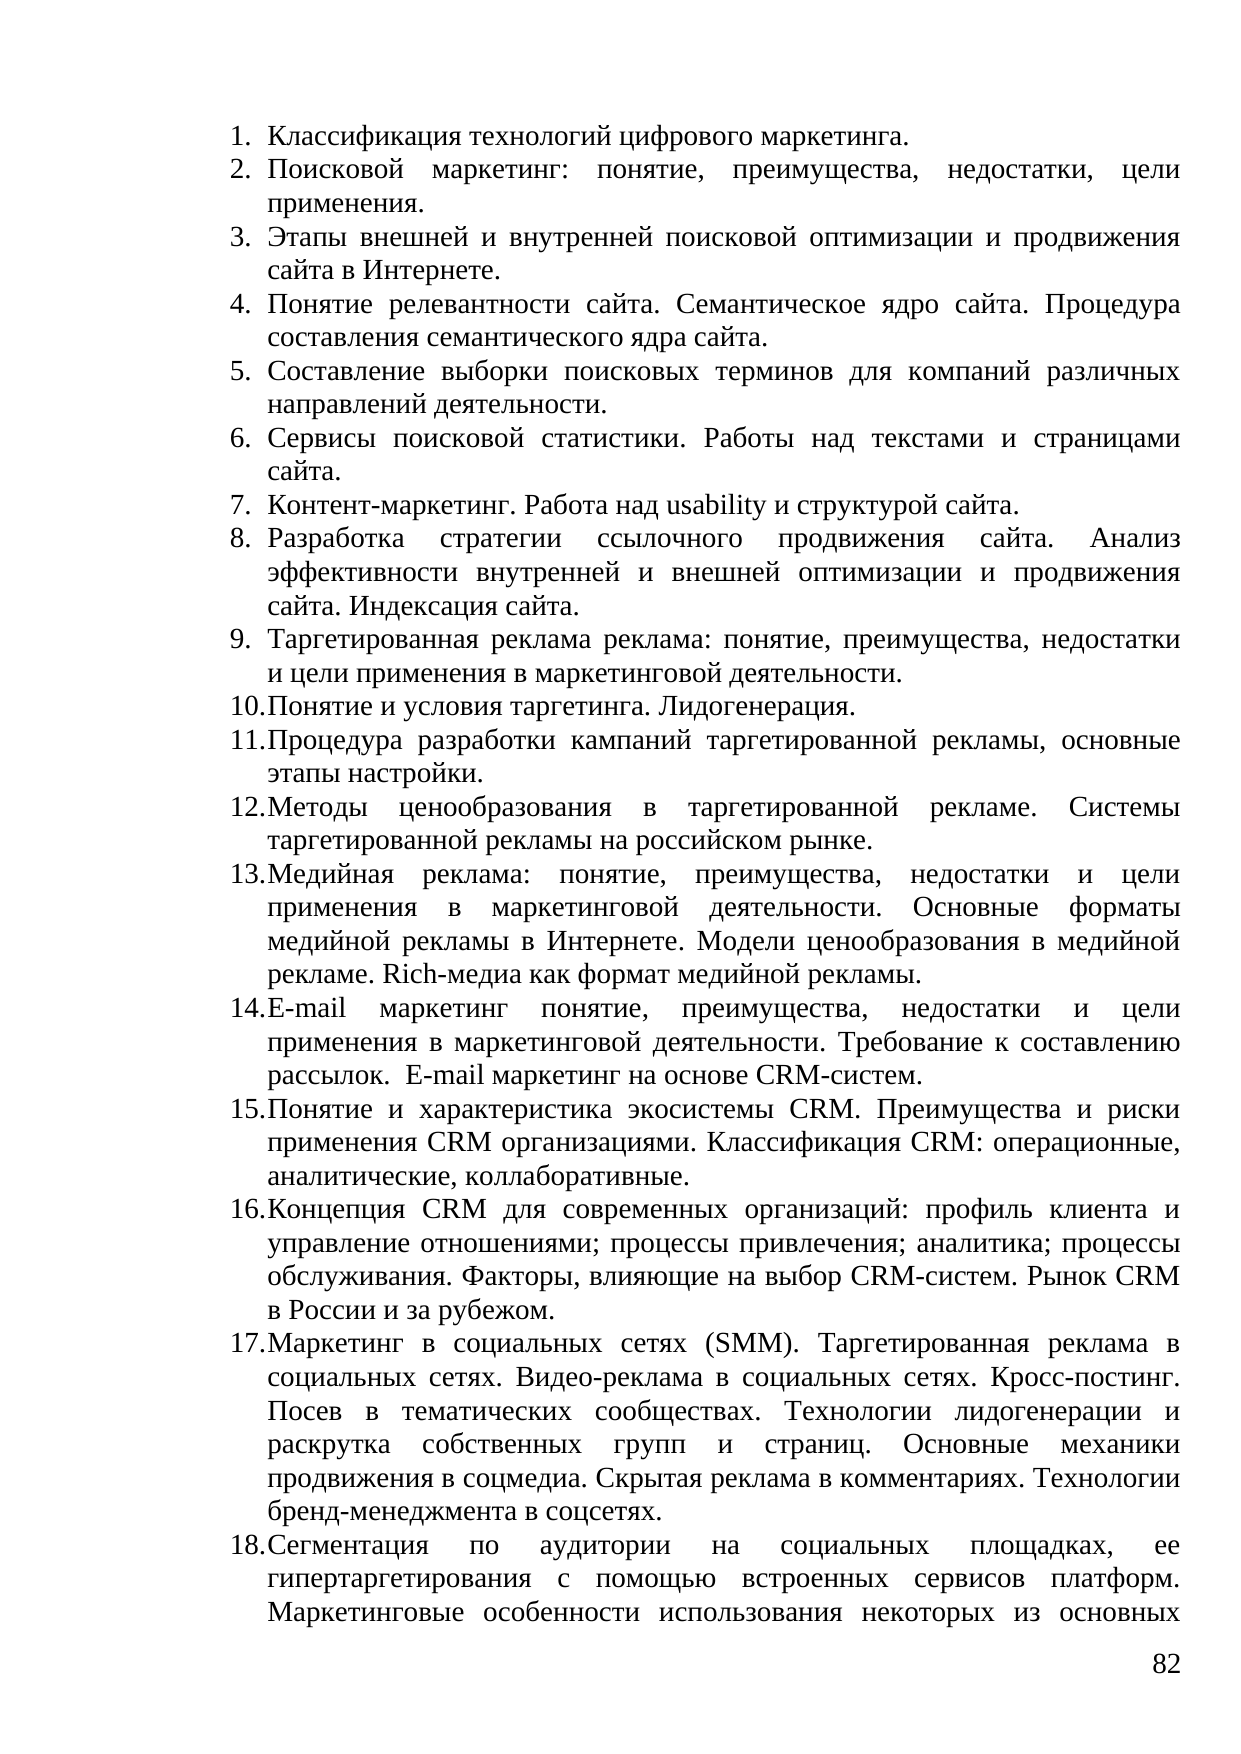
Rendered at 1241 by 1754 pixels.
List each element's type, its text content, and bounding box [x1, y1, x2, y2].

list Методы ценообразования в таргетированной рекламе. Системы таргетированной рекламы на российском рынке. [229, 789, 1181, 856]
list Разработка стратегии ссылочного продвижения сайта. Анализ эффективности внутренней и внешней оптимизации и продвижения сайта. Индексация сайта. [229, 521, 1181, 621]
list Поисковой маркетинг: понятие, преимущества, недостатки, цели применения. [229, 152, 1181, 219]
list Классификация технологий цифрового маркетинга. [229, 118, 1181, 152]
list Процедура разработки кампаний таргетированной рекламы, основные этапы настройки. [229, 722, 1181, 789]
list Концепция CRM для современных организаций: профиль клиента и управление отношениями; процессы привлечения; аналитика; процессы обслуживания. Факторы, влияющие на выбор CRM-систем. Рынок CRM в России и за рубежом. [229, 1191, 1181, 1326]
list Таргетированная реклама реклама: понятие, преимущества, недостатки и цели применения в маркетинговой деятельности. [229, 621, 1181, 688]
list Понятие релевантности сайта. Семантическое ядро сайта. Процедура составления семантического ядра сайта. [229, 286, 1181, 353]
list E-mail маркетинг понятие, преимущества, недостатки и цели применения в маркетинговой деятельности. Требование к составлению рассылок. E-mail маркетинг на основе CRM-систем. [229, 990, 1181, 1091]
list Понятие и характеристика экосистемы CRM. Преимущества и риски применения CRM организациями. Классификация CRM: операционные, аналитические, коллаборативные. [229, 1091, 1181, 1191]
list Контент-маркетинг. Работа над usability и структурой сайта. [229, 487, 1181, 521]
list Маркетинг в социальных сетях (SMM). Таргетированная реклама в социальных сетях. Видео-реклама в социальных сетях. Кросс-постинг. Посев в тематических сообществах. Технологии лидогенерации и раскрутка собственных групп и страниц. Основные механики продвижения в соцмедиа. Скрытая реклама в комментариях. Технологии бренд-менеджмента в соцсетях. [229, 1326, 1181, 1527]
list Этапы внешней и внутренней поисковой оптимизации и продвижения сайта в Интернете. [229, 219, 1181, 286]
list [229, 1527, 1181, 1627]
list Составление выборки поисковых терминов для компаний различных направлений деятельности. [229, 353, 1181, 420]
list Медийная реклама: понятие, преимущества, недостатки и цели применения в маркетинговой деятельности. Основные форматы медийной рекламы в Интернете. Модели ценообразования в медийной рекламе. Rich-медиа как формат медийной рекламы. [229, 856, 1181, 990]
list Сервисы поисковой статистики. Работы над текстами и страницами сайта. [229, 420, 1181, 487]
list Понятие и условия таргетинга. Лидогенерация. [229, 688, 1181, 722]
